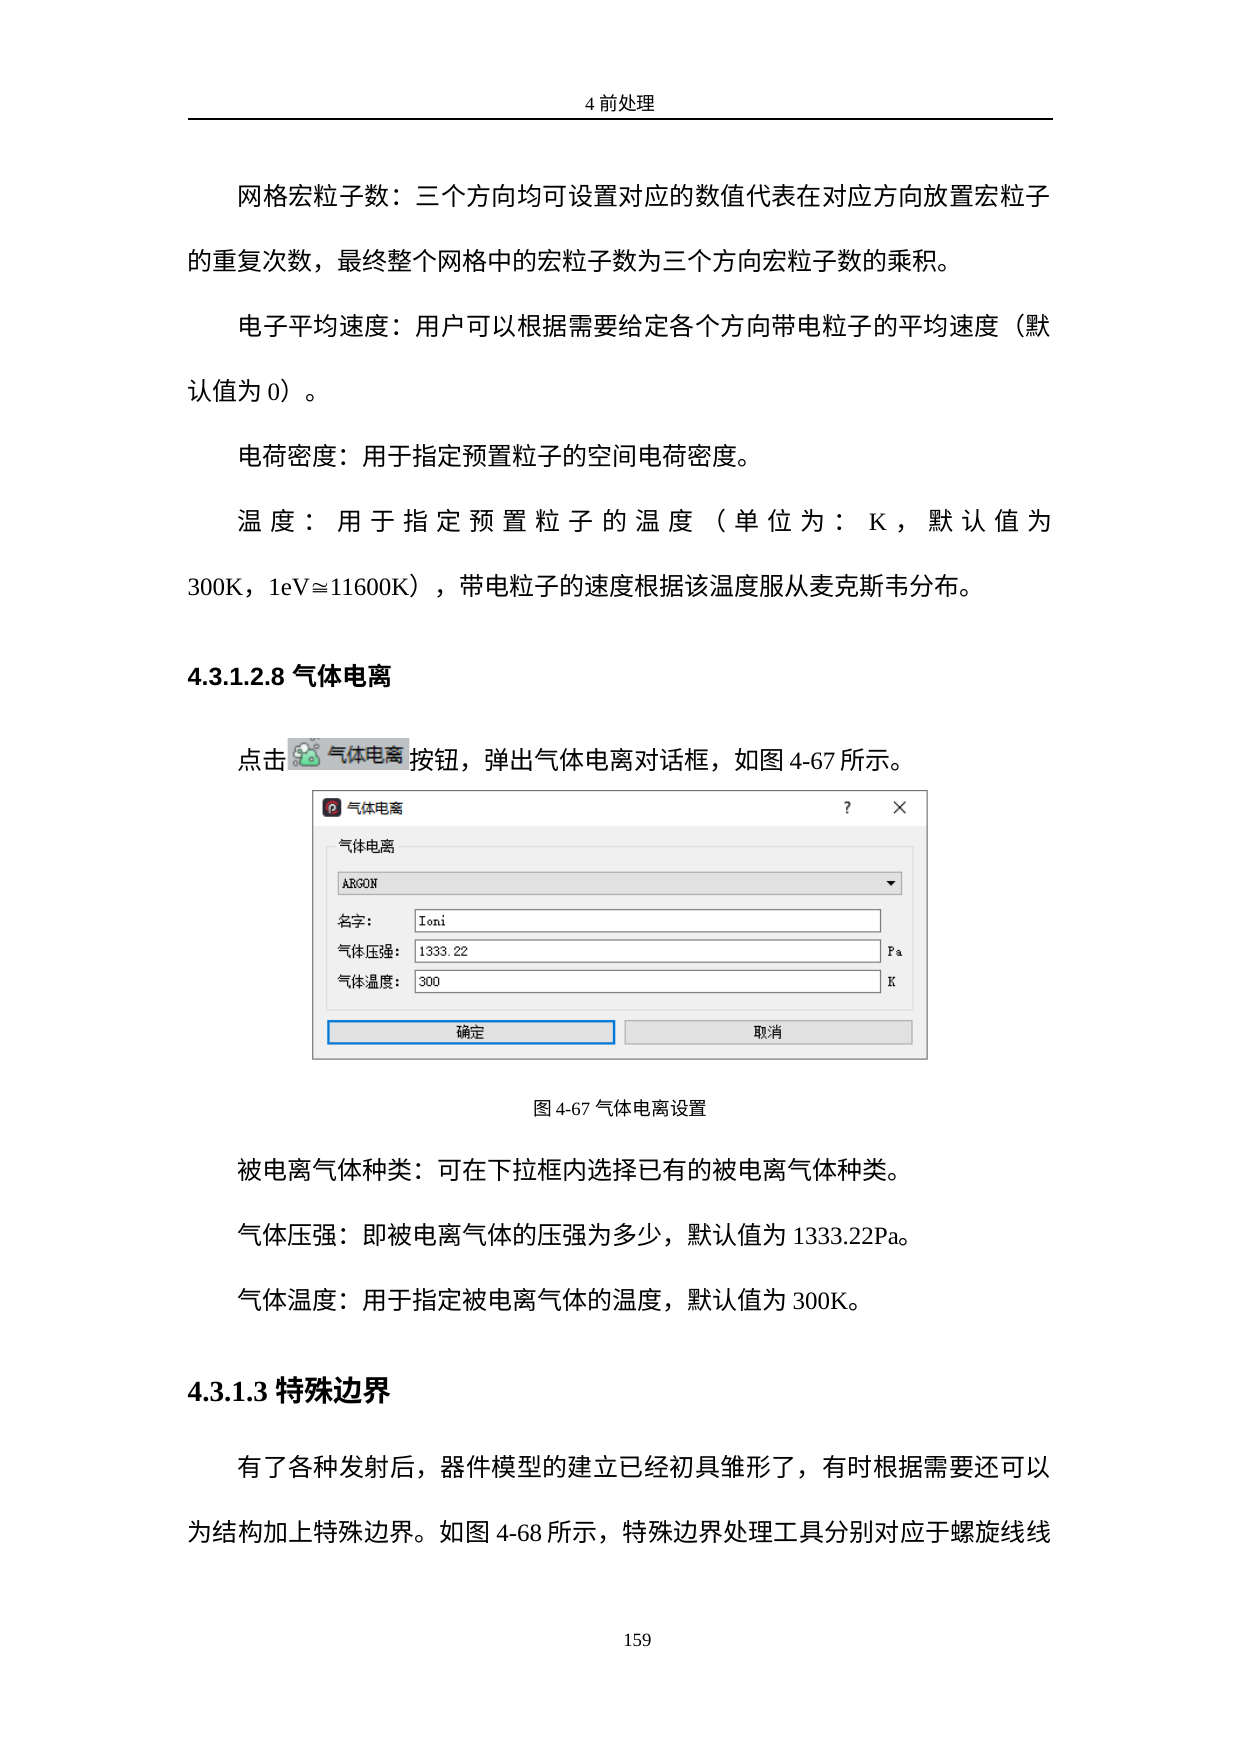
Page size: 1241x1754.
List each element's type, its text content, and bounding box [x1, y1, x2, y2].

text 气体压强：即被电离气体的压强为多少，默认值为1333.22Pa。 [187, 1201, 1053, 1266]
text 电子平均速度：用户可以根据需要给定各个方向带电粒子的平均速度（默认值为0）。 [187, 292, 1053, 422]
text 点击按钮，弹出气体电离对话框，如图4-67所示。 [187, 725, 1053, 790]
text 温度：用于指定预置粒子的温度（单位为：K，默认值为300K，1eV11600K），带电粒子的速度根据该温度服从麦克斯韦分布。 [187, 487, 1053, 617]
text 气体温度：用于指定被电离气体的温度，默认值为300K。 [187, 1266, 1053, 1331]
subtitle 4.3.1.2.8 气体电离 [187, 642, 1053, 707]
picture [304, 790, 936, 1068]
text 图4-67 气体电离设置 [187, 1091, 1053, 1123]
picture [287, 738, 410, 770]
text 电荷密度：用于指定预置粒子的空间电荷密度。 [187, 422, 1053, 487]
text 网格宏粒子数：三个方向均可设置对应的数值代表在对应方向放置宏粒子的重复次数，最终整个网格中的宏粒子数为三个方向宏粒子数的乘积。 [187, 162, 1053, 292]
subtitle 4.3.1.3 特殊边界 [187, 1356, 1053, 1421]
text 被电离气体种类：可在下拉框内选择已有的被电离气体种类。 [187, 1136, 1053, 1201]
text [187, 1433, 1053, 1563]
